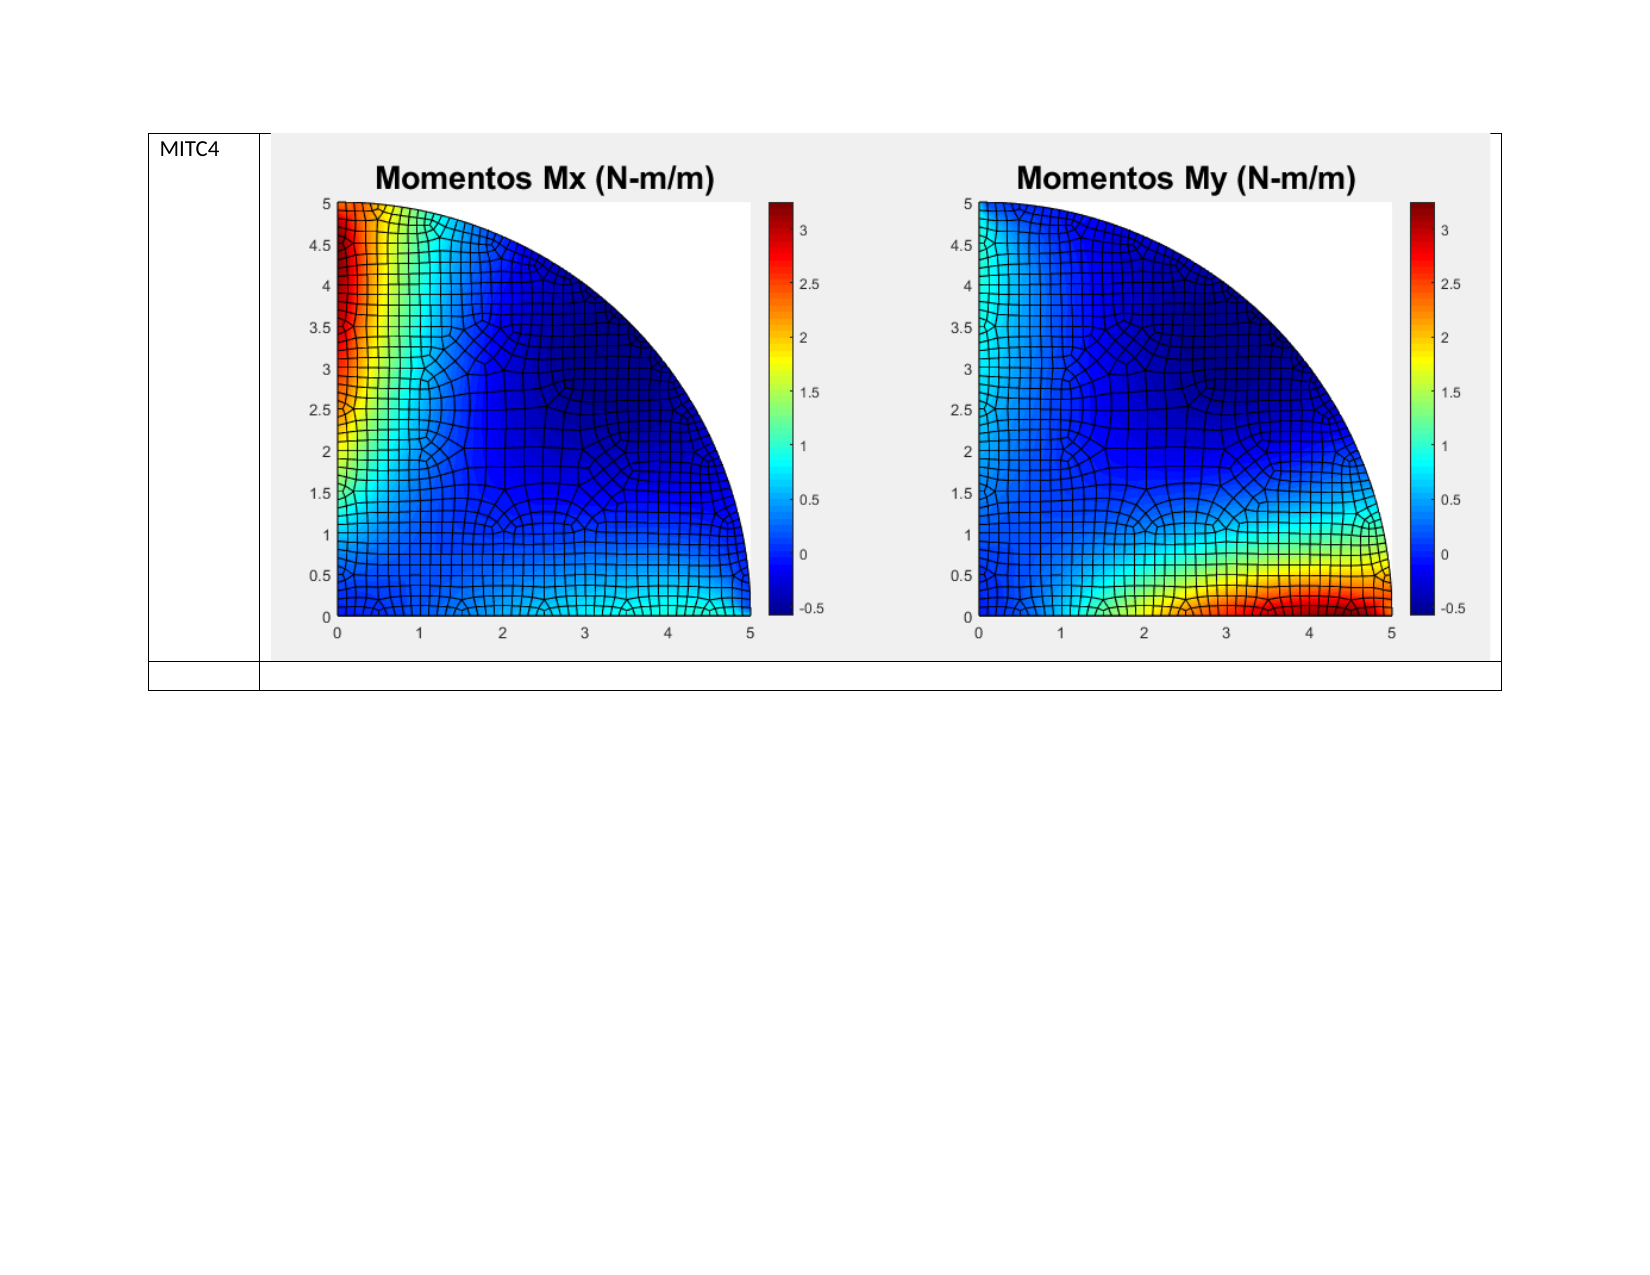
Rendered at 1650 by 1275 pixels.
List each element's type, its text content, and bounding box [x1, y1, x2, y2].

table_header [260, 134, 270, 661]
table_cell [149, 662, 259, 690]
table_cell [260, 662, 1501, 690]
table_header MITC4 [149, 134, 259, 661]
picture [270, 133, 1491, 661]
table_header [1491, 134, 1501, 661]
